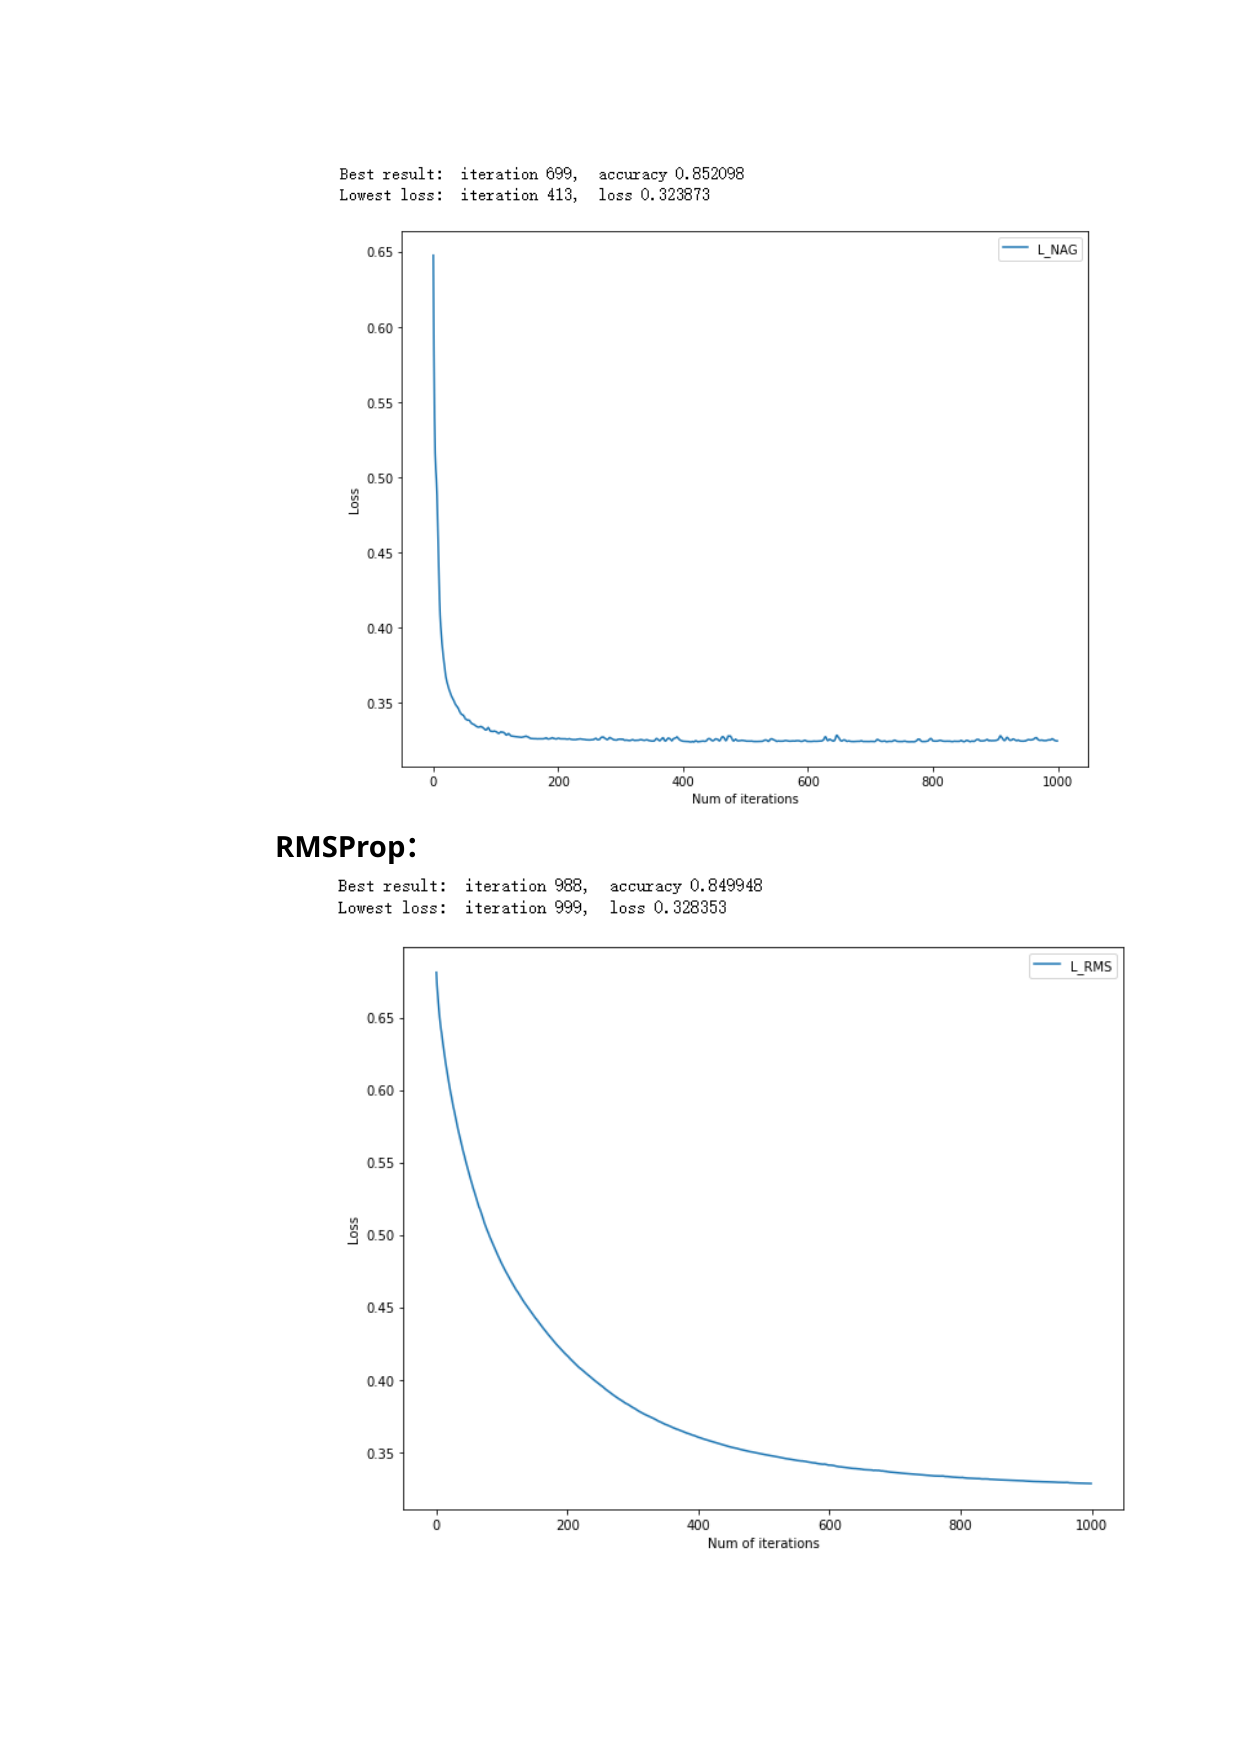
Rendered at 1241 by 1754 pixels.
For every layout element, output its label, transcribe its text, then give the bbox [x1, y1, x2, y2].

picture [318, 877, 1184, 1556]
picture [318, 162, 1184, 811]
